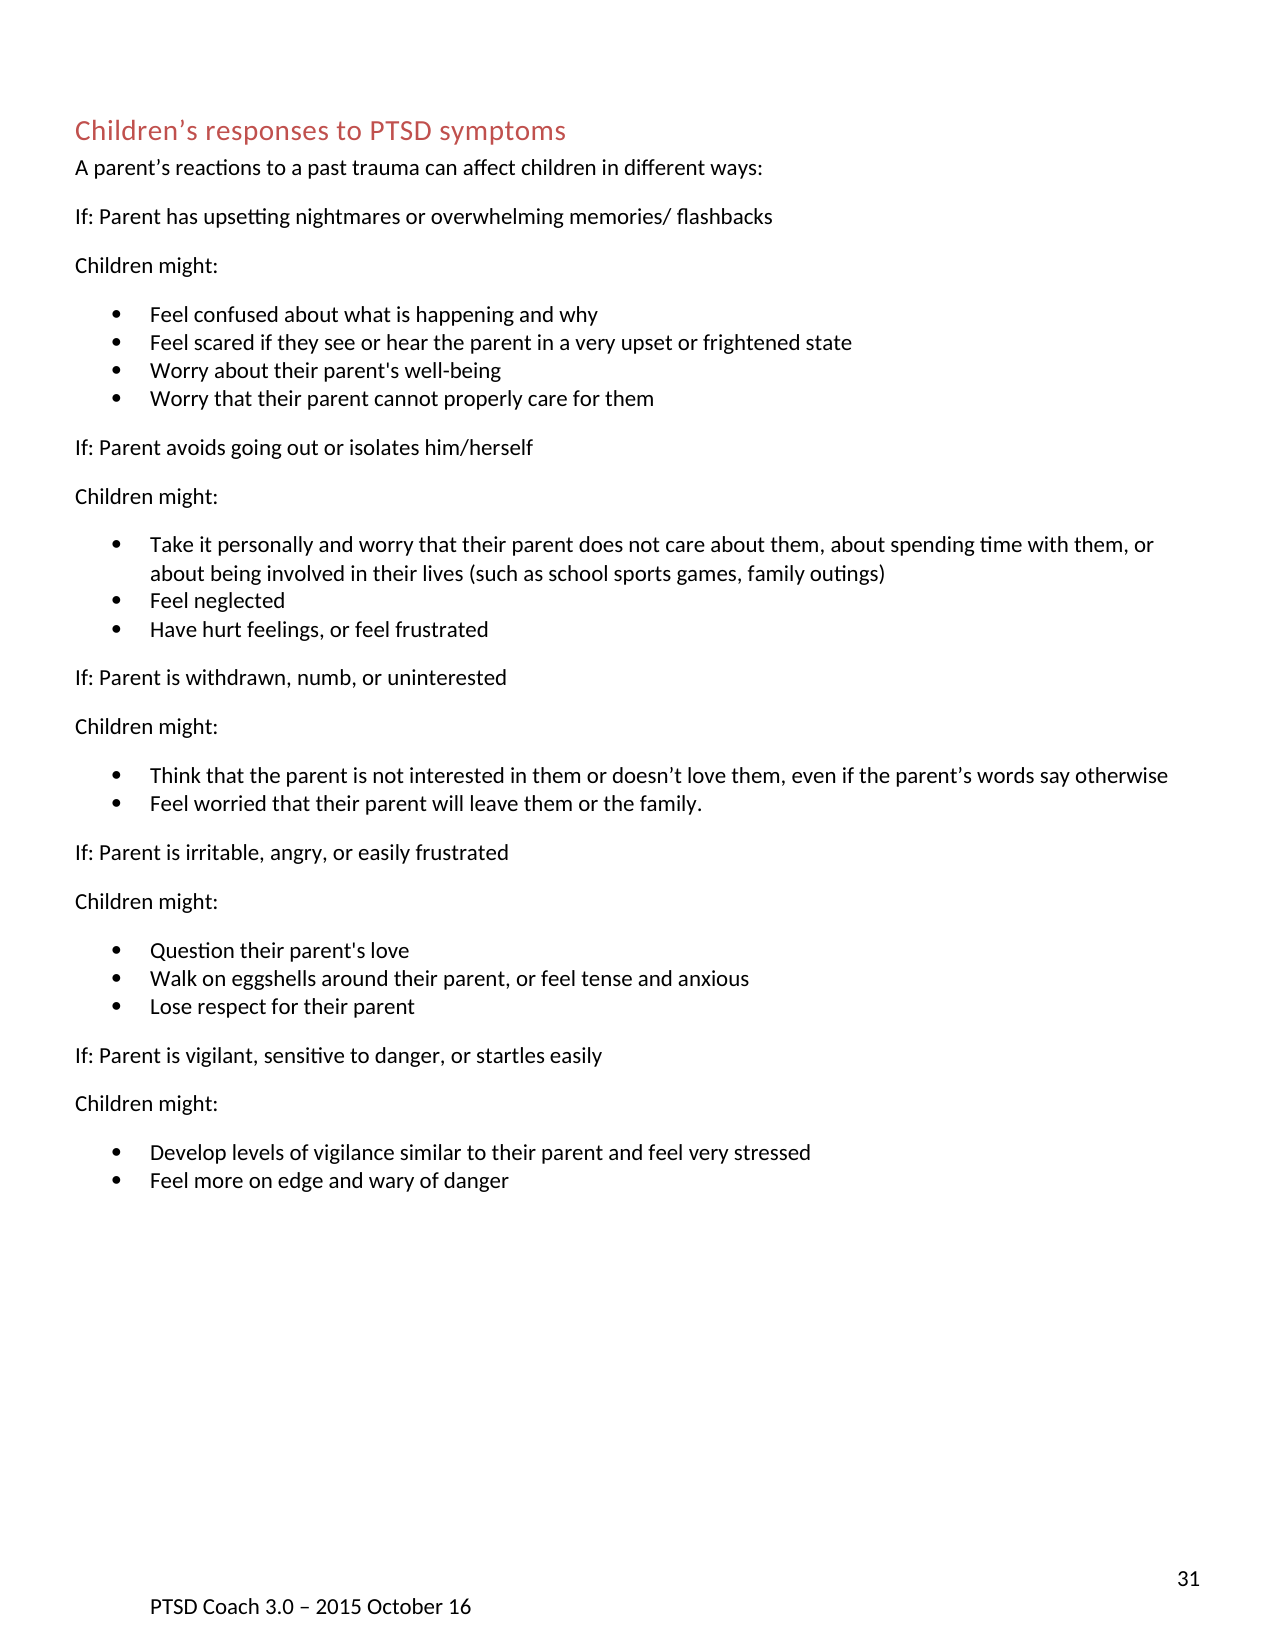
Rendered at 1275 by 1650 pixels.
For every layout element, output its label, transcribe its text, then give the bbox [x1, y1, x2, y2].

text If: Parent avoids going out or isolates him/herself [75, 433, 1200, 461]
text Children might: [75, 251, 1200, 279]
list Think that the parent is not interested in them or doesn’t love them, even if the parent’s words say otherwise [112, 761, 1200, 789]
list Have hurt feelings, or feel frustrated [112, 615, 1200, 643]
text Children might: [75, 712, 1200, 740]
list Take it personally and worry that their parent does not care about them, about spending time with them, or about being involved in their lives (such as school sports games, family outings) [112, 531, 1200, 587]
list Feel scared if they see or hear the parent in a very upset or frightened state [112, 328, 1200, 356]
text Children might: [75, 887, 1200, 915]
text If: Parent is withdrawn, numb, or uninterested [75, 663, 1200, 692]
text Children might: [75, 1089, 1200, 1118]
text If: Parent has upsetting nightmares or overwhelming memories/ flashbacks [75, 202, 1200, 230]
list Question their parent's love [112, 936, 1200, 964]
text Children might: [75, 482, 1200, 510]
list Walk on eggshells around their parent, or feel tense and anxious [112, 964, 1200, 992]
list Feel neglected [112, 587, 1200, 615]
list Worry about their parent's well-being [112, 356, 1200, 384]
text If: Parent is irritable, angry, or easily frustrated [75, 838, 1200, 866]
text If: Parent is vigilant, sensitive to danger, or startles easily [75, 1041, 1200, 1069]
subtitle Children’s responses to PTSD symptoms [75, 112, 1200, 148]
list Lose respect for their parent [112, 992, 1200, 1020]
list Feel confused about what is happening and why [112, 300, 1200, 328]
list Feel more on edge and wary of danger [112, 1166, 1200, 1194]
list Feel worried that their parent will leave them or the family. [112, 789, 1200, 817]
text A parent’s reactions to a past trauma can affect children in different ways: [75, 153, 1200, 181]
list Develop levels of vigilance similar to their parent and feel very stressed [112, 1138, 1200, 1166]
list Worry that their parent cannot properly care for them [112, 384, 1200, 412]
